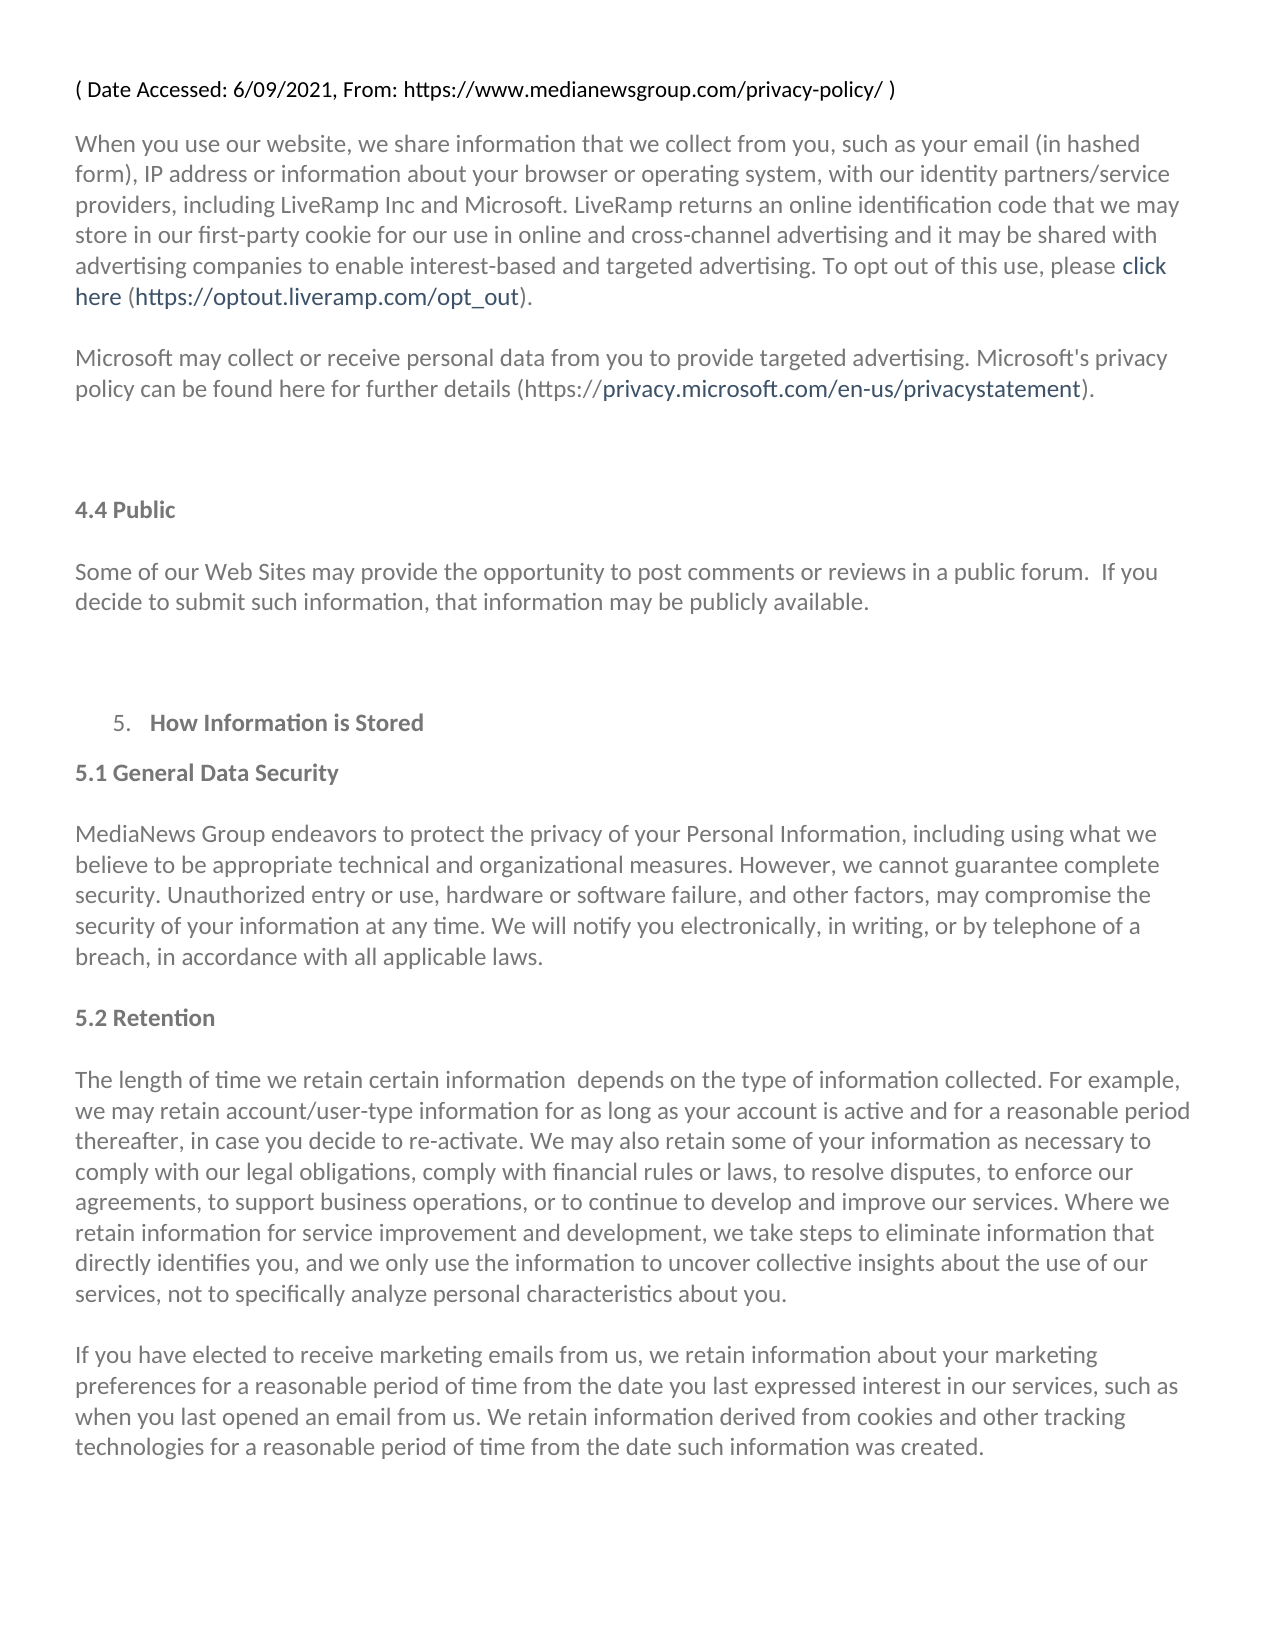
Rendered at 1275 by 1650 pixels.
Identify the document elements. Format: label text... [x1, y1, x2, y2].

text If you have elected to receive marketing emails from us, we retain information about your marketing preferences for a reasonable period of time from the date you last expressed interest in our services, such as when you last opened an email from us. We retain information derived from cookies and other tracking technologies for a reasonable period of time from the date such information was created. [75, 1340, 1200, 1462]
text 4.4 Public [75, 494, 1200, 524]
text The length of time we retain certain information depends on the type of information collected. For example, we may retain account/user-type information for as long as your account is active and for a reasonable period thereafter, in case you decide to re-activate. We may also retain some of your information as necessary to comply with our legal obligations, comply with financial rules or laws, to resolve disputes, to enforce our agreements, to support business operations, or to continue to develop and improve our services. Where we retain information for service improvement and development, we take steps to eliminate information that directly identifies you, and we only use the information to uncover collective insights about the use of our services, not to specifically analyze personal characteristics about you. [75, 1064, 1200, 1308]
text 5.1 General Data Security [75, 757, 1200, 787]
text When you use our website, we share information that we collect from you, such as your email (in hashed form), IP address or information about your browser or operating system, with our identity partners/service providers, including LiveRamp Inc and Microsoft. LiveRamp returns an online identification code that we may store in our first-party cookie for our use in online and cross-channel advertising and it may be shared with advertising companies to enable interest-based and targeted advertising. To opt out of this use, please click here (https://optout.liveramp.com/opt_out). [75, 128, 1200, 311]
text MediaNews Group endeavors to protect the privacy of your Personal Information, including using what we believe to be appropriate technical and organizational measures. However, we cannot guarantee complete security. Unauthorized entry or use, hardware or software failure, and other factors, may compromise the security of your information at any time. We will notify you electronically, in writing, or by telephone of a breach, in accordance with all applicable laws. [75, 819, 1200, 971]
text 5.2 Retention [75, 1002, 1200, 1033]
text Microsoft may collect or receive personal data from you to provide targeted advertising. Microsoft's privacy policy can be found here for further details (https://privacy.microsoft.com/en-us/privacystatement). [75, 342, 1200, 403]
text Some of our Web Sites may provide the opportunity to post comments or reviews in a public forum. If you decide to submit such information, that information may be publicly available. [75, 556, 1200, 617]
list How Information is Stored [112, 707, 1200, 738]
